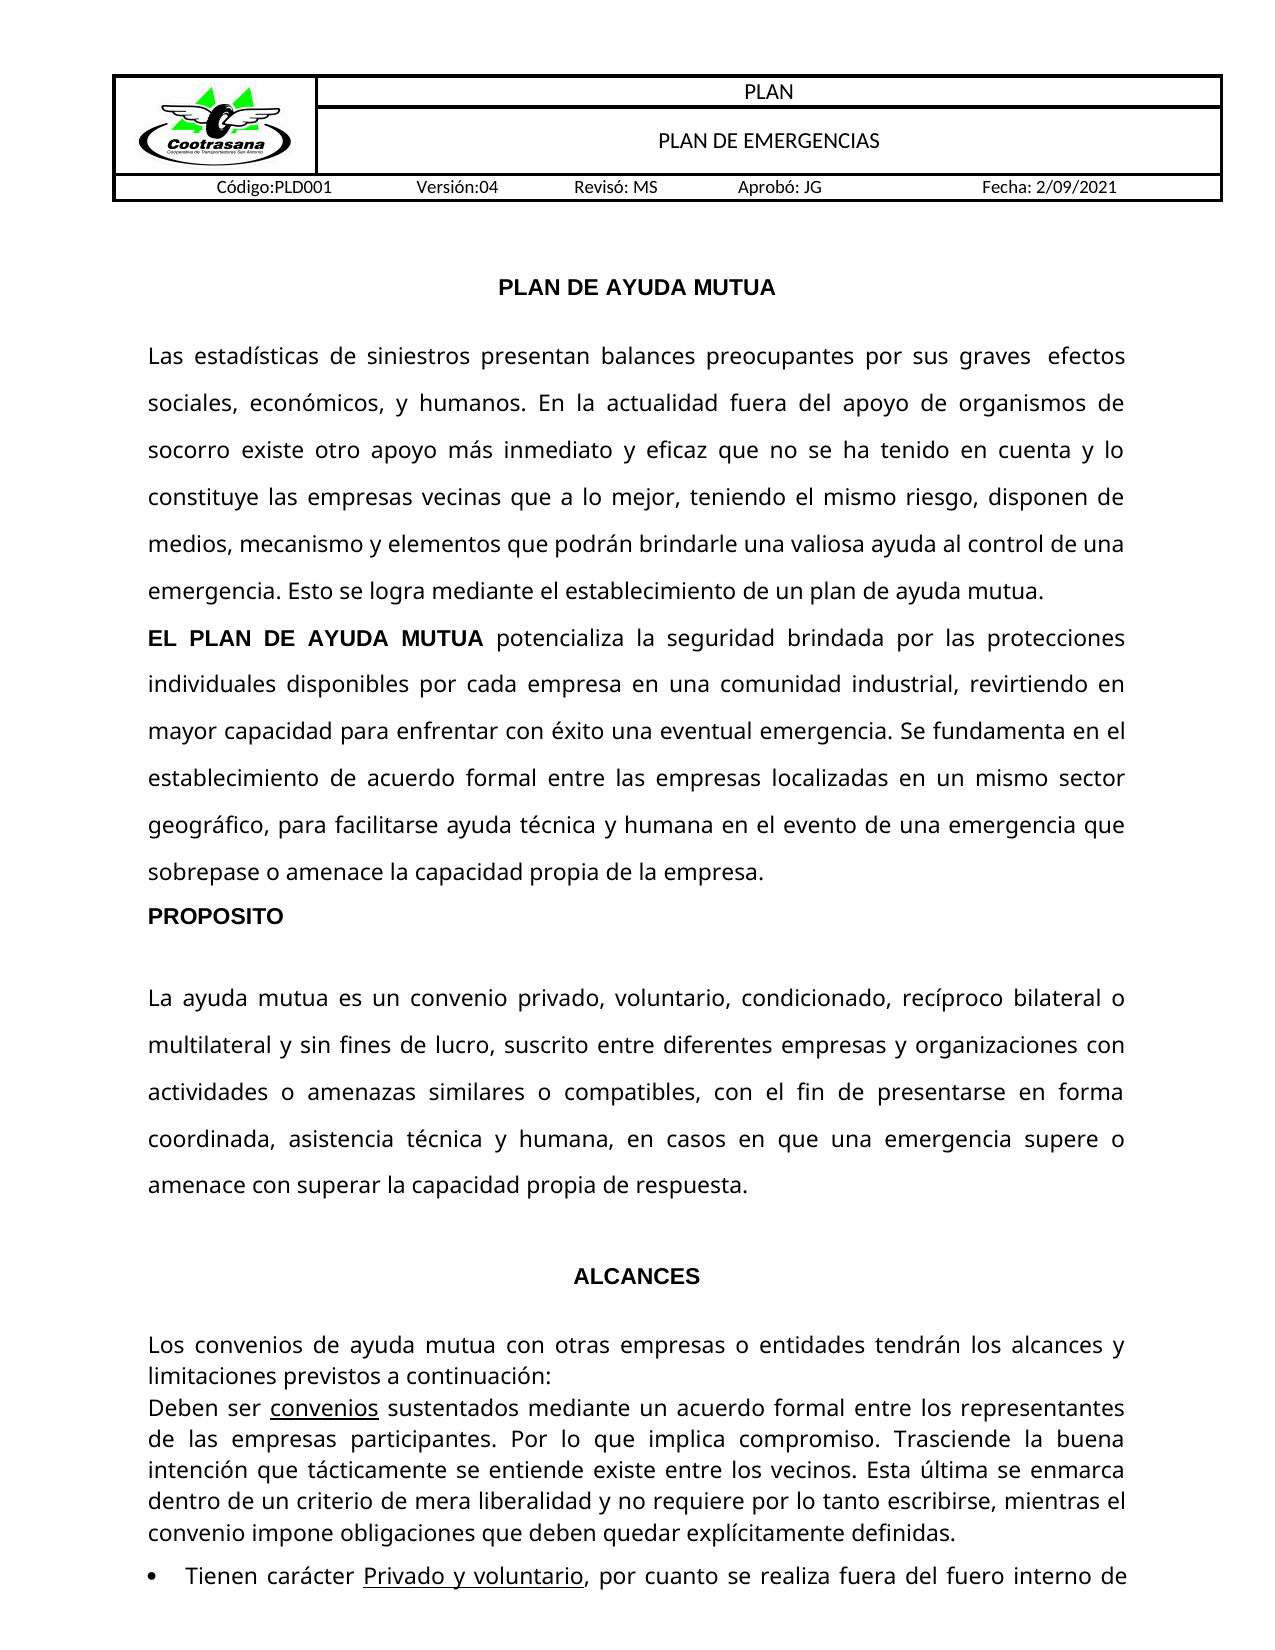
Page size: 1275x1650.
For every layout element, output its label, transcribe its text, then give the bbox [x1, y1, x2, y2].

subtitle ALCANCES [146, 1263, 1127, 1289]
text Deben ser convenios sustentados mediante un acuerdo formal entre los representantes de las empresas participantes. Por lo que implica compromiso. Trasciende la buena intención que tácticamente se entiende existe entre los vecinos. Esta última se enmarca dentro de un criterio de mera liberalidad y no requiere por lo tanto escribirse, mientras el convenio impone obligaciones que deben quedar explícitamente definidas. [148, 1391, 1126, 1548]
subtitle PLAN DE AYUDA MUTUA [146, 274, 1128, 301]
text EL PLAN DE AYUDA MUTUA potencializa la seguridad brindada por las protecciones individuales disponibles por cada empresa en una comunidad industrial, revirtiendo en mayor capacidad para enfrentar con éxito una eventual emergencia. Se fundamenta en el establecimiento de acuerdo formal entre las empresas localizadas en un mismo sector geográfico, para facilitarse ayuda técnica y humana en el evento de una emergencia que sobrepase o amenace la capacidad propia de la empresa. [148, 621, 1126, 887]
picture [134, 81, 296, 169]
text Los convenios de ayuda mutua con otras empresas o entidades tendrán los alcances y limitaciones previstos a continuación: [148, 1329, 1125, 1391]
subtitle PROPOSITO [148, 903, 1275, 929]
text Las estadísticas de siniestros presentan balances preocupantes por sus graves efectos sociales, económicos, y humanos. En la actualidad fuera del apoyo de organismos de socorro existe otro apoyo más inmediato y eficaz que no se ha tenido en cuenta y lo constituye las empresas vecinas que a lo mejor, teniendo el mismo riesgo, disponen de medios, mecanismo y elementos que podrán brindarle una valiosa ayuda al control de una emergencia. Esto se logra mediante el establecimiento de un plan de ayuda mutua. [148, 340, 1126, 606]
text La ayuda mutua es un convenio privado, voluntario, condicionado, recíproco bilateral o multilateral y sin fines de lucro, suscrito entre diferentes empresas y organizaciones con actividades o amenazas similares o compatibles, con el fin de presentarse en forma coordinada, asistencia técnica y humana, en casos en que una emergencia supere o amenace con superar la capacidad propia de respuesta. [148, 982, 1126, 1201]
